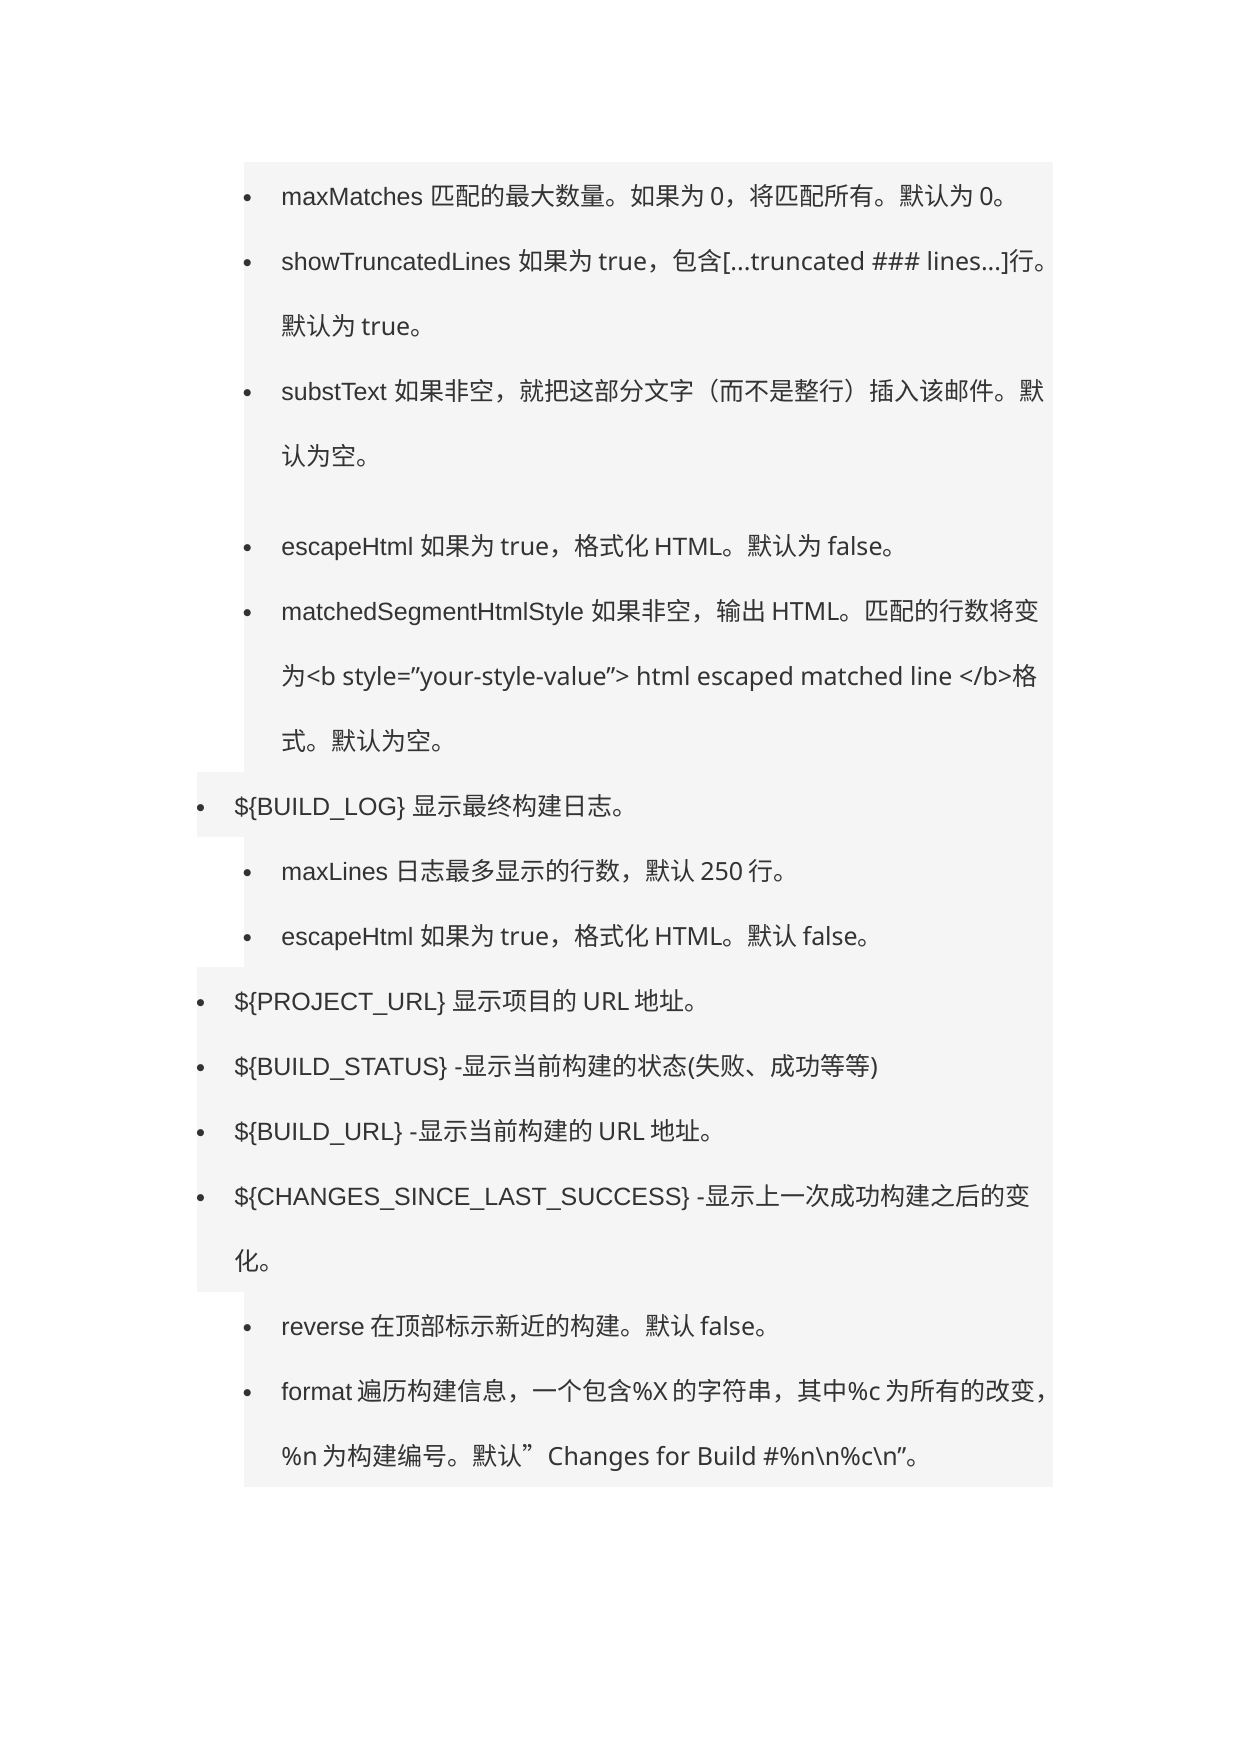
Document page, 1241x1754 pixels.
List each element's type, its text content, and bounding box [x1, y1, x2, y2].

list ${PROJECT_URL} 显示项目的URL地址。 [197, 967, 1053, 1032]
list format遍历构建信息，一个包含%X的字符串，其中%c为所有的改变，%n为构建编号。默认”Changes for Build #%n\n%c\n”。 [244, 1357, 1053, 1487]
list ${BUILD_LOG} 显示最终构建日志。 [197, 772, 1053, 837]
list ${BUILD_URL} -显示当前构建的URL地址。 [197, 1097, 1053, 1162]
list matchedSegmentHtmlStyle 如果非空，输出HTML。匹配的行数将变为<b style=”your-style-value”> html escaped matched line </b>格式。默认为空。 [244, 577, 1053, 772]
list maxMatches 匹配的最大数量。如果为0，将匹配所有。默认为0。 [244, 162, 1053, 227]
list ${CHANGES_SINCE_LAST_SUCCESS} -显示上一次成功构建之后的变化。 [197, 1162, 1053, 1292]
list showTruncatedLines 如果为true，包含[...truncated ### lines...]行。默认为true。 [244, 227, 1053, 357]
list ${BUILD_STATUS} -显示当前构建的状态(失败、成功等等) [197, 1032, 1053, 1097]
list escapeHtml 如果为true，格式化HTML。默认为false。 [244, 512, 1053, 577]
list substText 如果非空，就把这部分文字（而不是整行）插入该邮件。默认为空。 [244, 357, 1053, 487]
list maxLines 日志最多显示的行数，默认250行。 [244, 837, 1053, 902]
list escapeHtml 如果为true，格式化HTML。默认false。 [244, 902, 1053, 967]
list reverse在顶部标示新近的构建。默认false。 [244, 1292, 1053, 1357]
